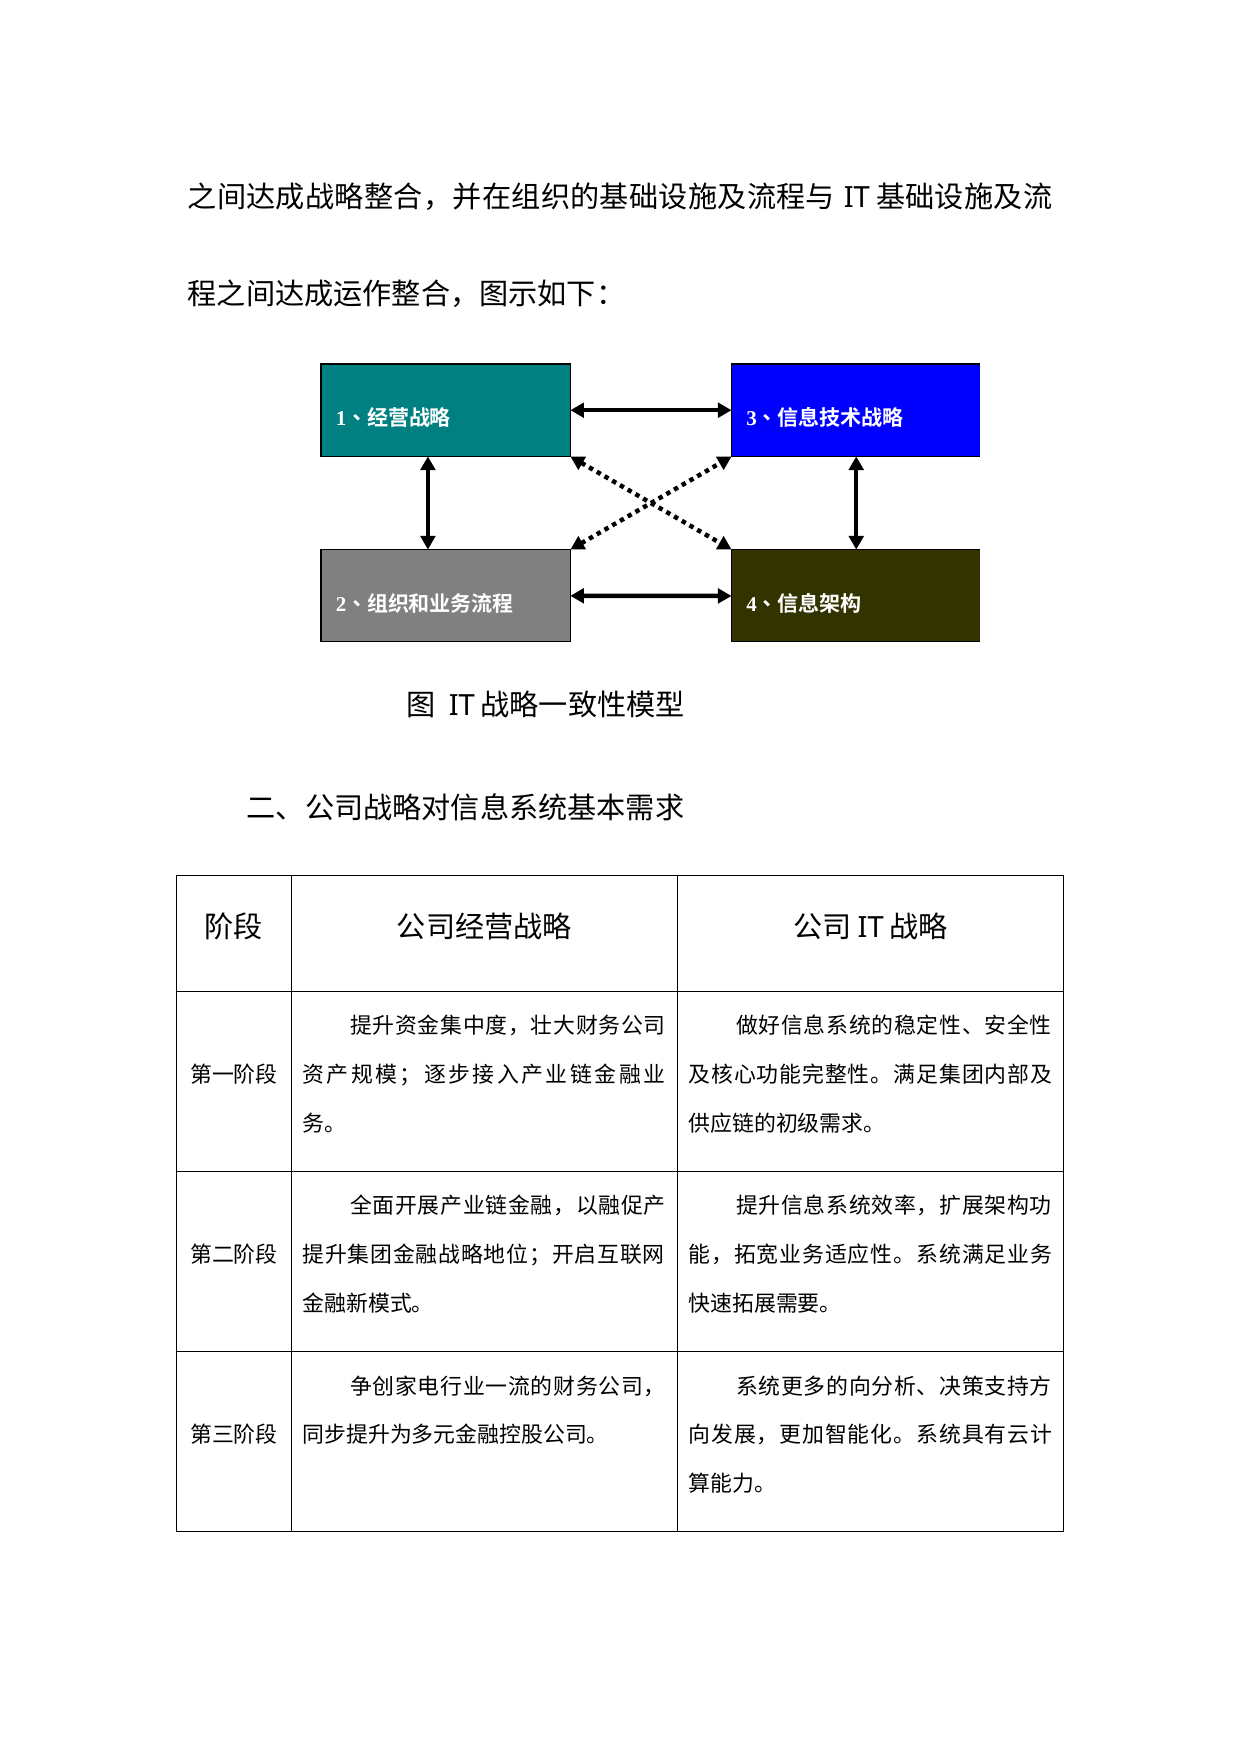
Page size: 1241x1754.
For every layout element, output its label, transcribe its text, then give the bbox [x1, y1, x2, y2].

table_cell 第一阶段 [177, 992, 291, 1171]
table_cell 提升信息系统效率，扩展架构功能，拓宽业务适应性。系统满足业务快速拓展需要。 [678, 1172, 1063, 1351]
table_cell 争创家电行业一流的财务公司，同步提升为多元金融控股公司。 [292, 1352, 677, 1531]
table_header 公司经营战略 [292, 876, 677, 991]
text 二、公司战略对信息系统基本需求 [187, 773, 1053, 838]
text 图 IT战略一致性模型 [187, 671, 1053, 736]
table_cell 提升资金集中度，壮大财务公司资产规模；逐步接入产业链金融业务。 [292, 992, 677, 1171]
table_cell 第三阶段 [177, 1352, 291, 1531]
table_header 阶段 [177, 876, 291, 991]
table_header 公司IT战略 [678, 876, 1063, 991]
table_cell 做好信息系统的稳定性、安全性及核心功能完整性。满足集团内部及供应链的初级需求。 [678, 992, 1063, 1171]
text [187, 162, 1053, 324]
table_cell 全面开展产业链金融，以融促产提升集团金融战略地位；开启互联网金融新模式。 [292, 1172, 677, 1351]
table_cell 第二阶段 [177, 1172, 291, 1351]
table_cell 系统更多的向分析、决策支持方向发展，更加智能化。系统具有云计算能力。 [678, 1352, 1063, 1531]
